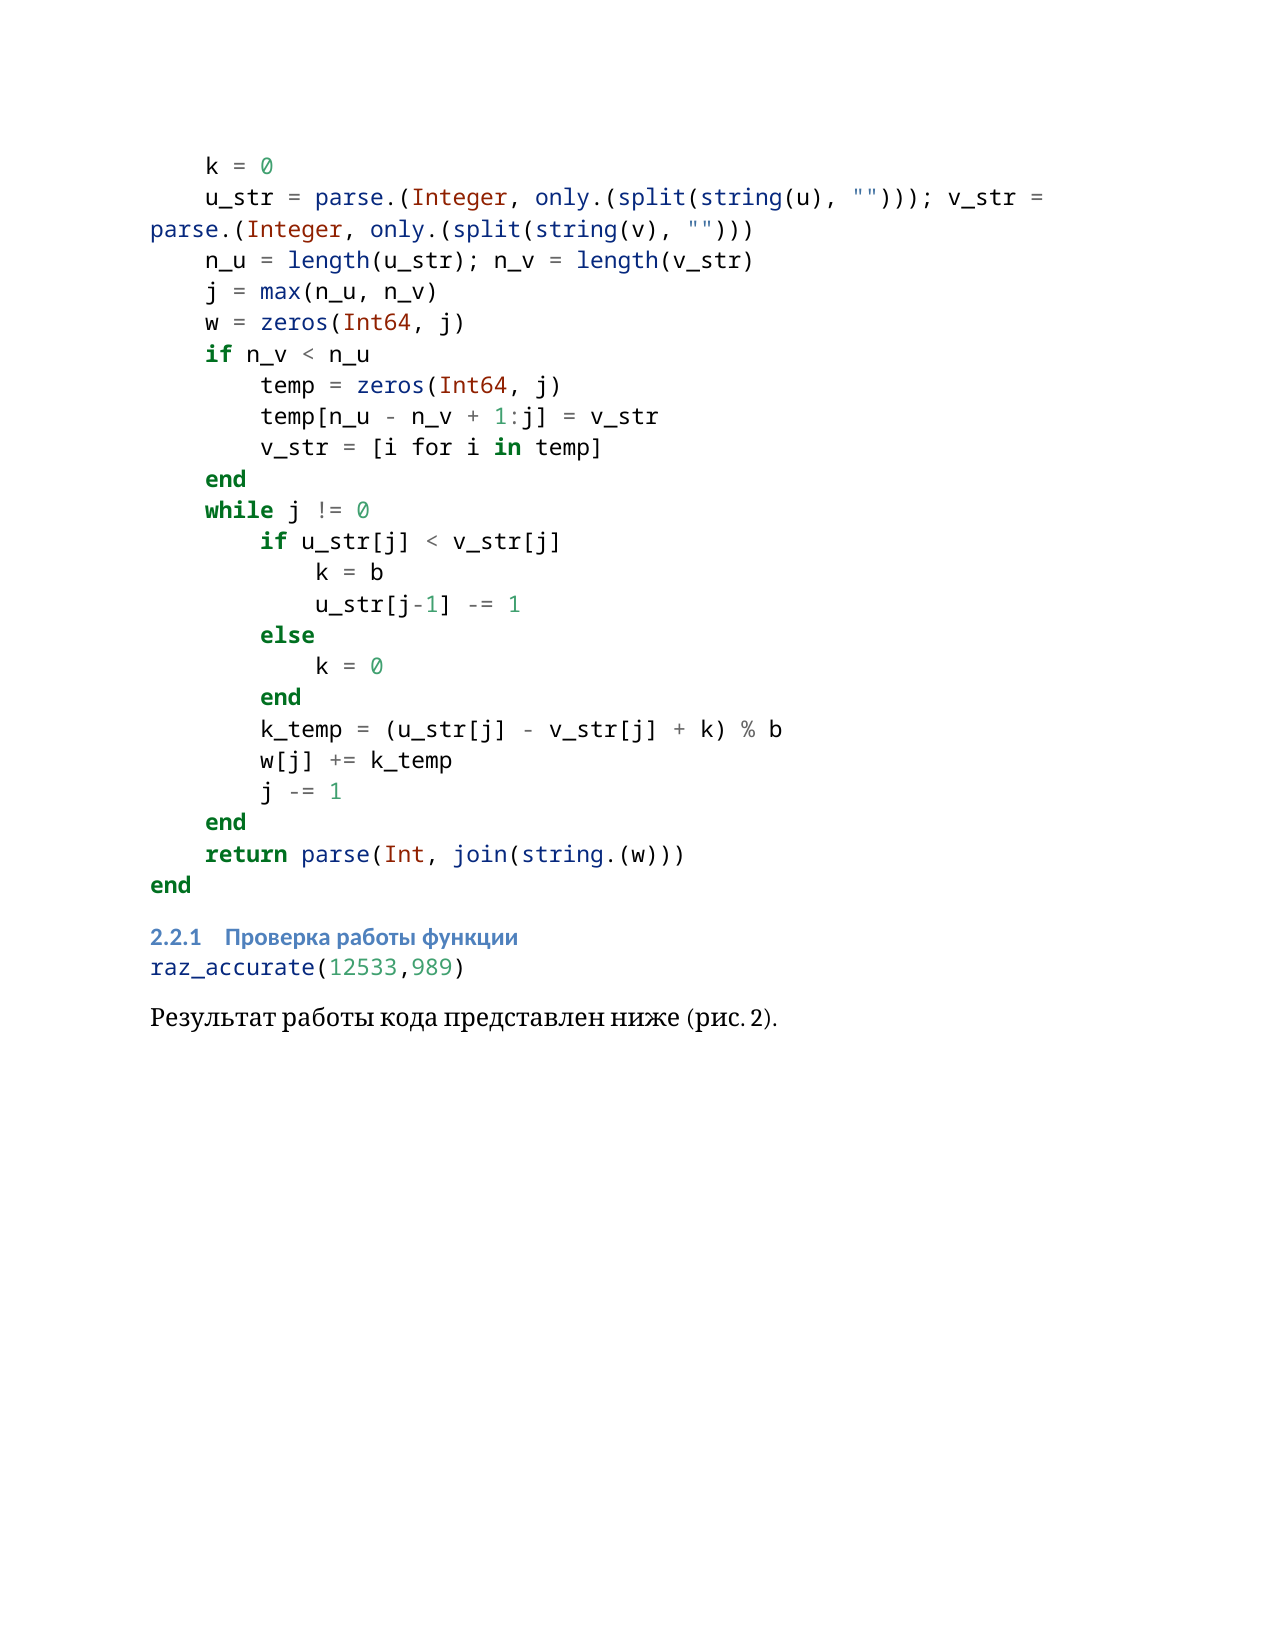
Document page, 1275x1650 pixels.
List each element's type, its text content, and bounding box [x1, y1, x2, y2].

text raz_accurate(12533,989) [150, 951, 1125, 983]
text Результат работы кода представлен ниже (рис. 2). [150, 1003, 1125, 1032]
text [150, 150, 1125, 900]
subtitle 2.2.1 Проверка работы функции [150, 921, 1125, 951]
